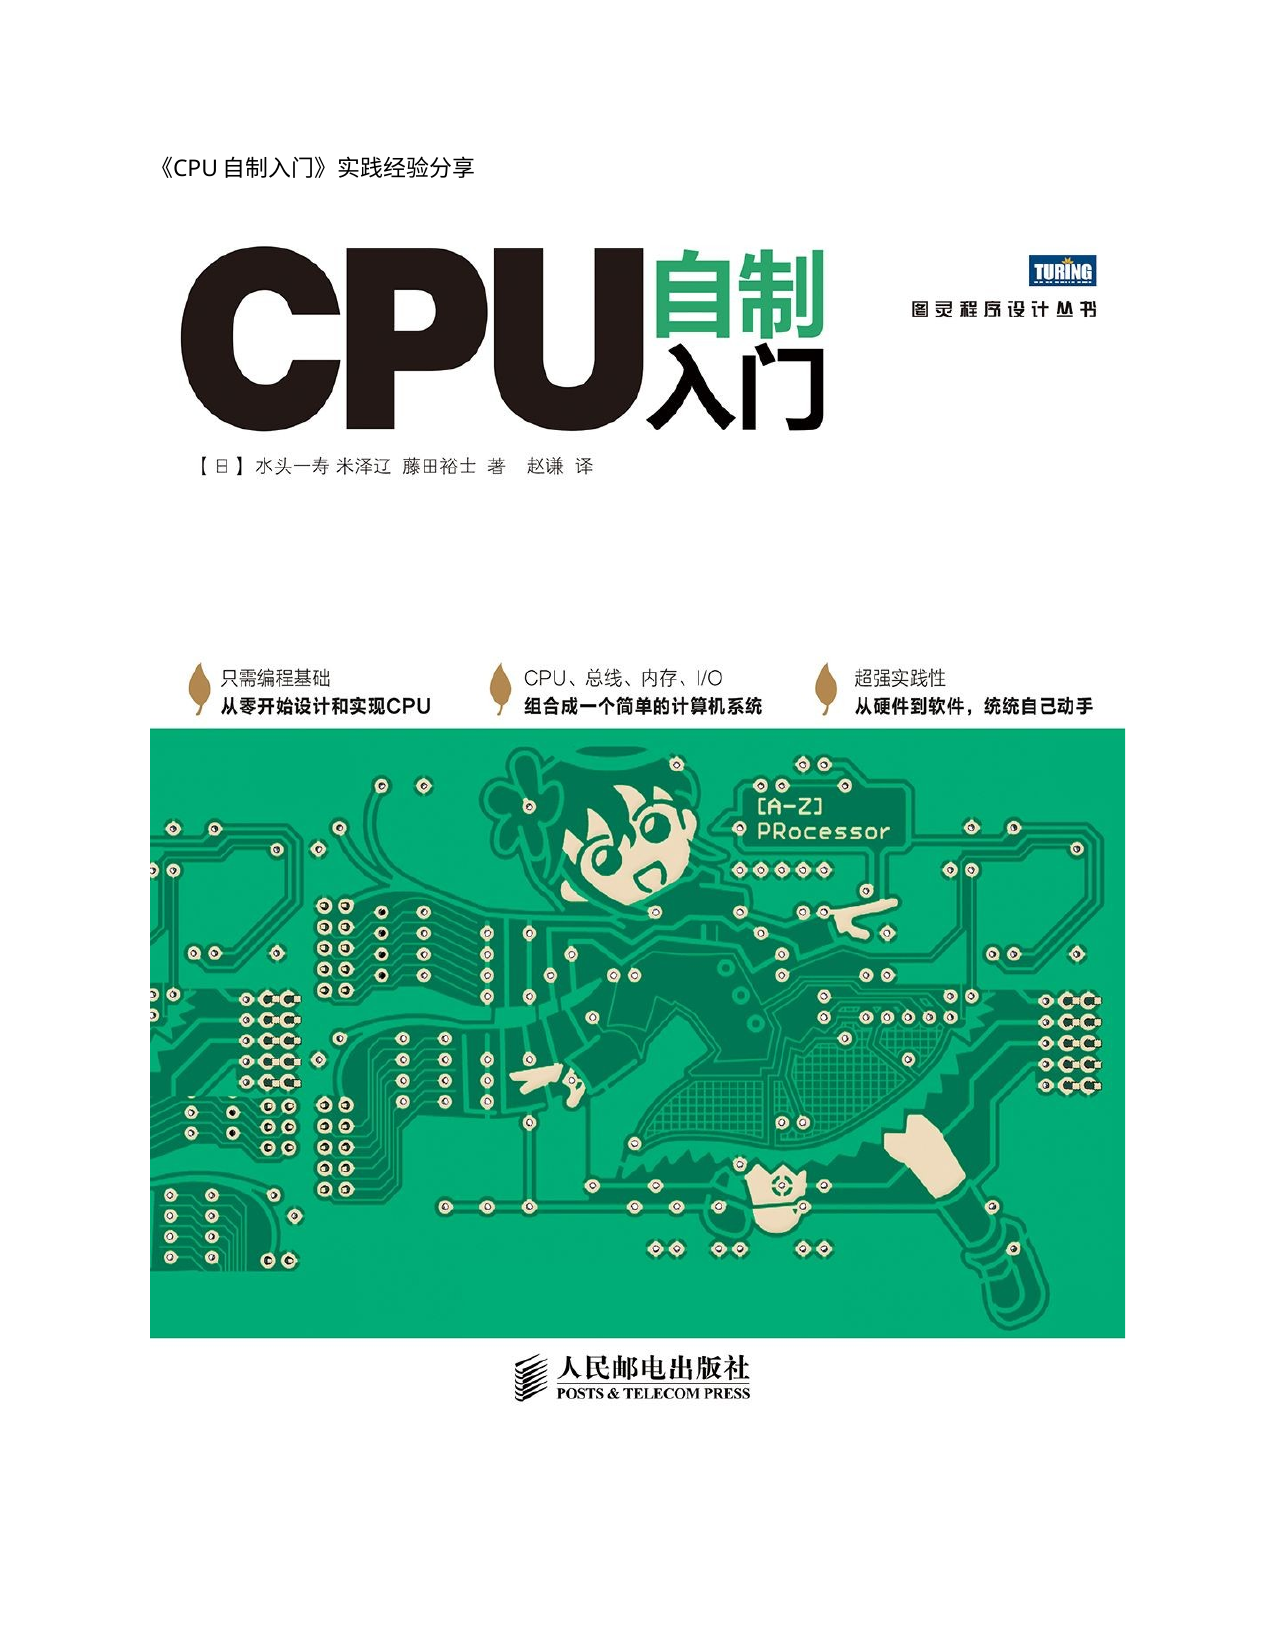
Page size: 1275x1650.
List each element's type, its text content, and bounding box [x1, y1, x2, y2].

picture [150, 218, 1125, 1444]
text 《CPU自制入门》实践经验分享 [150, 150, 1125, 183]
